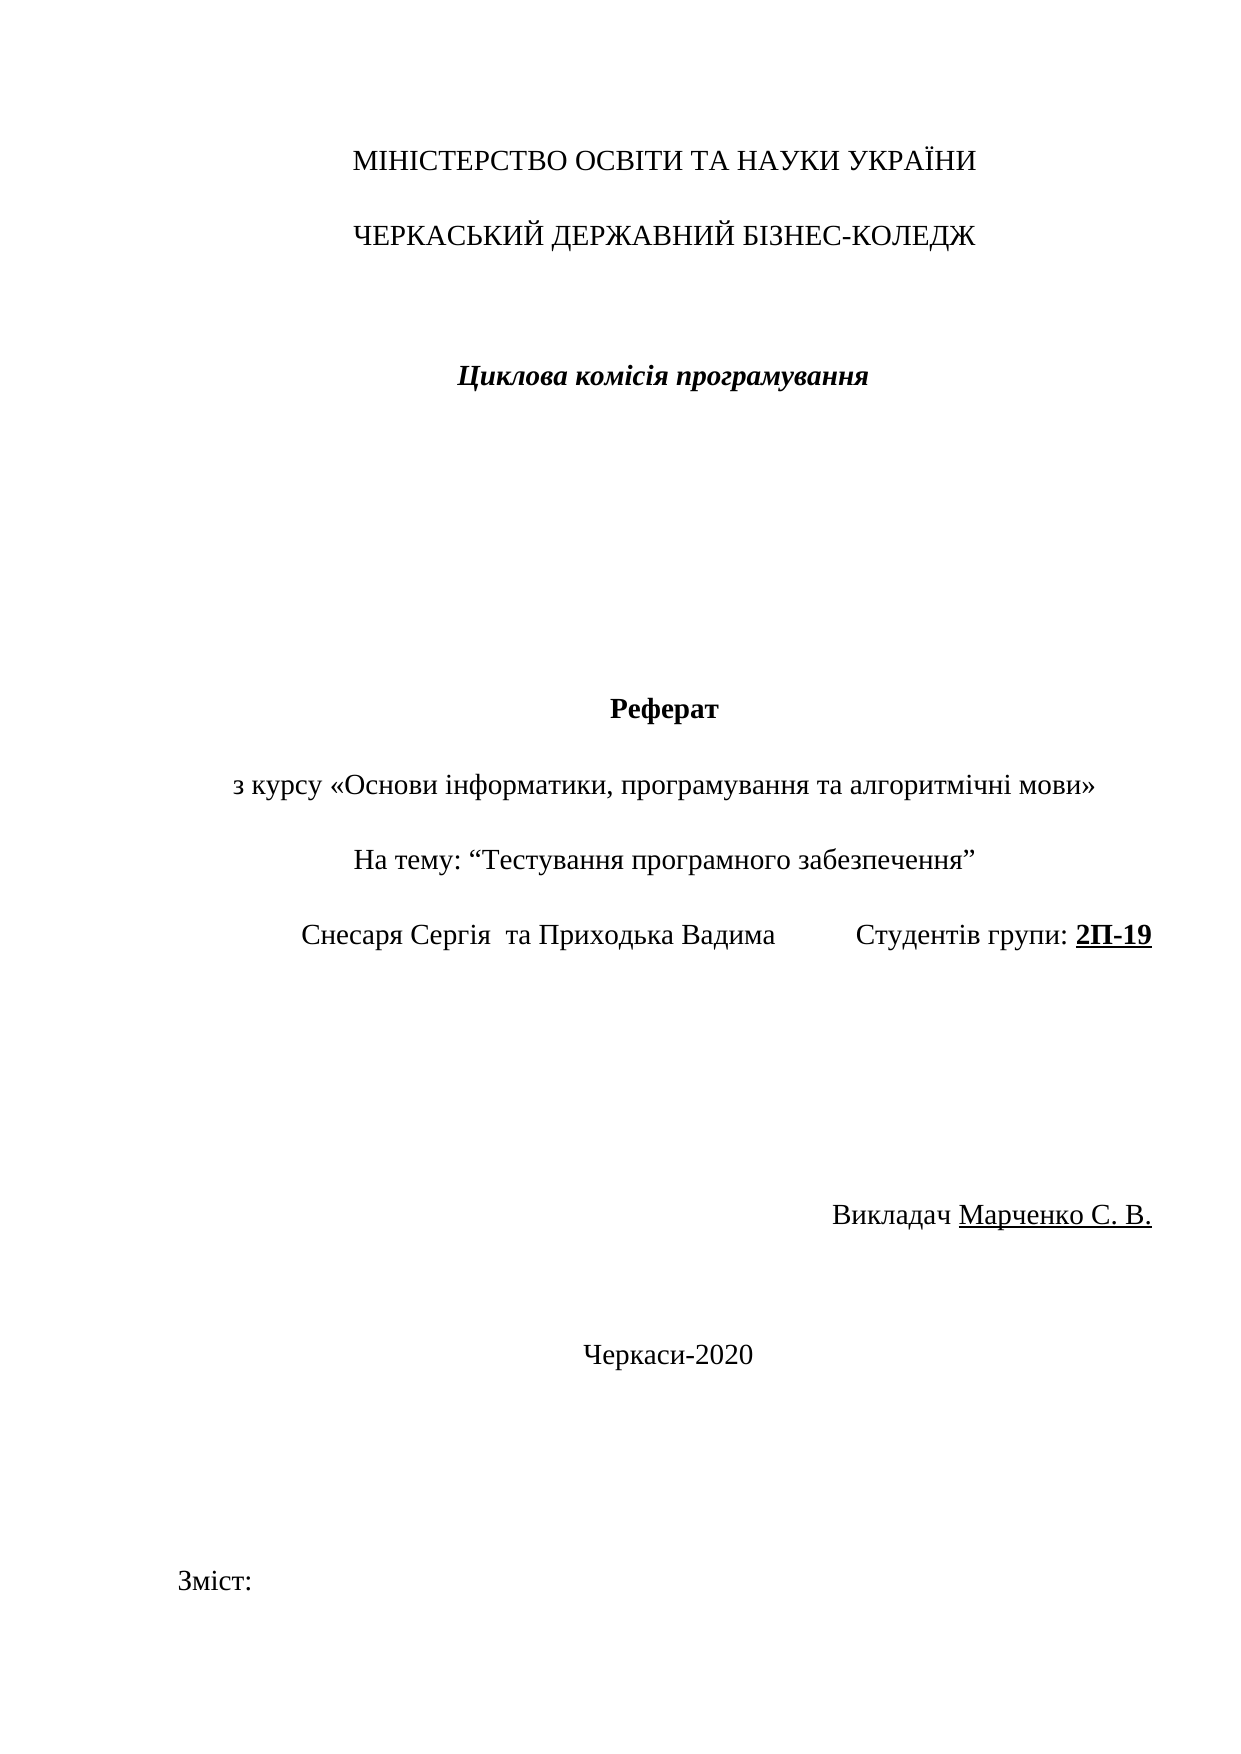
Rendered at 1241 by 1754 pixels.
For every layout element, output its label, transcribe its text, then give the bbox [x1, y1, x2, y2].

text МІНІСТЕРСТВО ОСВІТИ ТА НАУКИ УКРАЇНИ [177, 143, 1152, 177]
text На тему: “Тестування програмного забезпечення” [177, 842, 1152, 876]
text Викладач Марченко С. В. [177, 1197, 1152, 1231]
text Зміст: [177, 1563, 1152, 1597]
text Реферат [177, 691, 1152, 725]
text Снесаря Сергія та Приходька Вадима Студентів групи: 2П-19 [177, 917, 1152, 951]
text з курсу «Основи інформатики, програмування та алгоритмічні мови» [177, 767, 1152, 800]
text Черкаси-2020 [177, 1337, 1152, 1370]
text ЧЕРКАСЬКИЙ ДЕРЖАВНИЙ БІЗНЕС-КОЛЕДЖ [177, 218, 1152, 252]
text Циклова комісія програмування [177, 358, 1152, 392]
